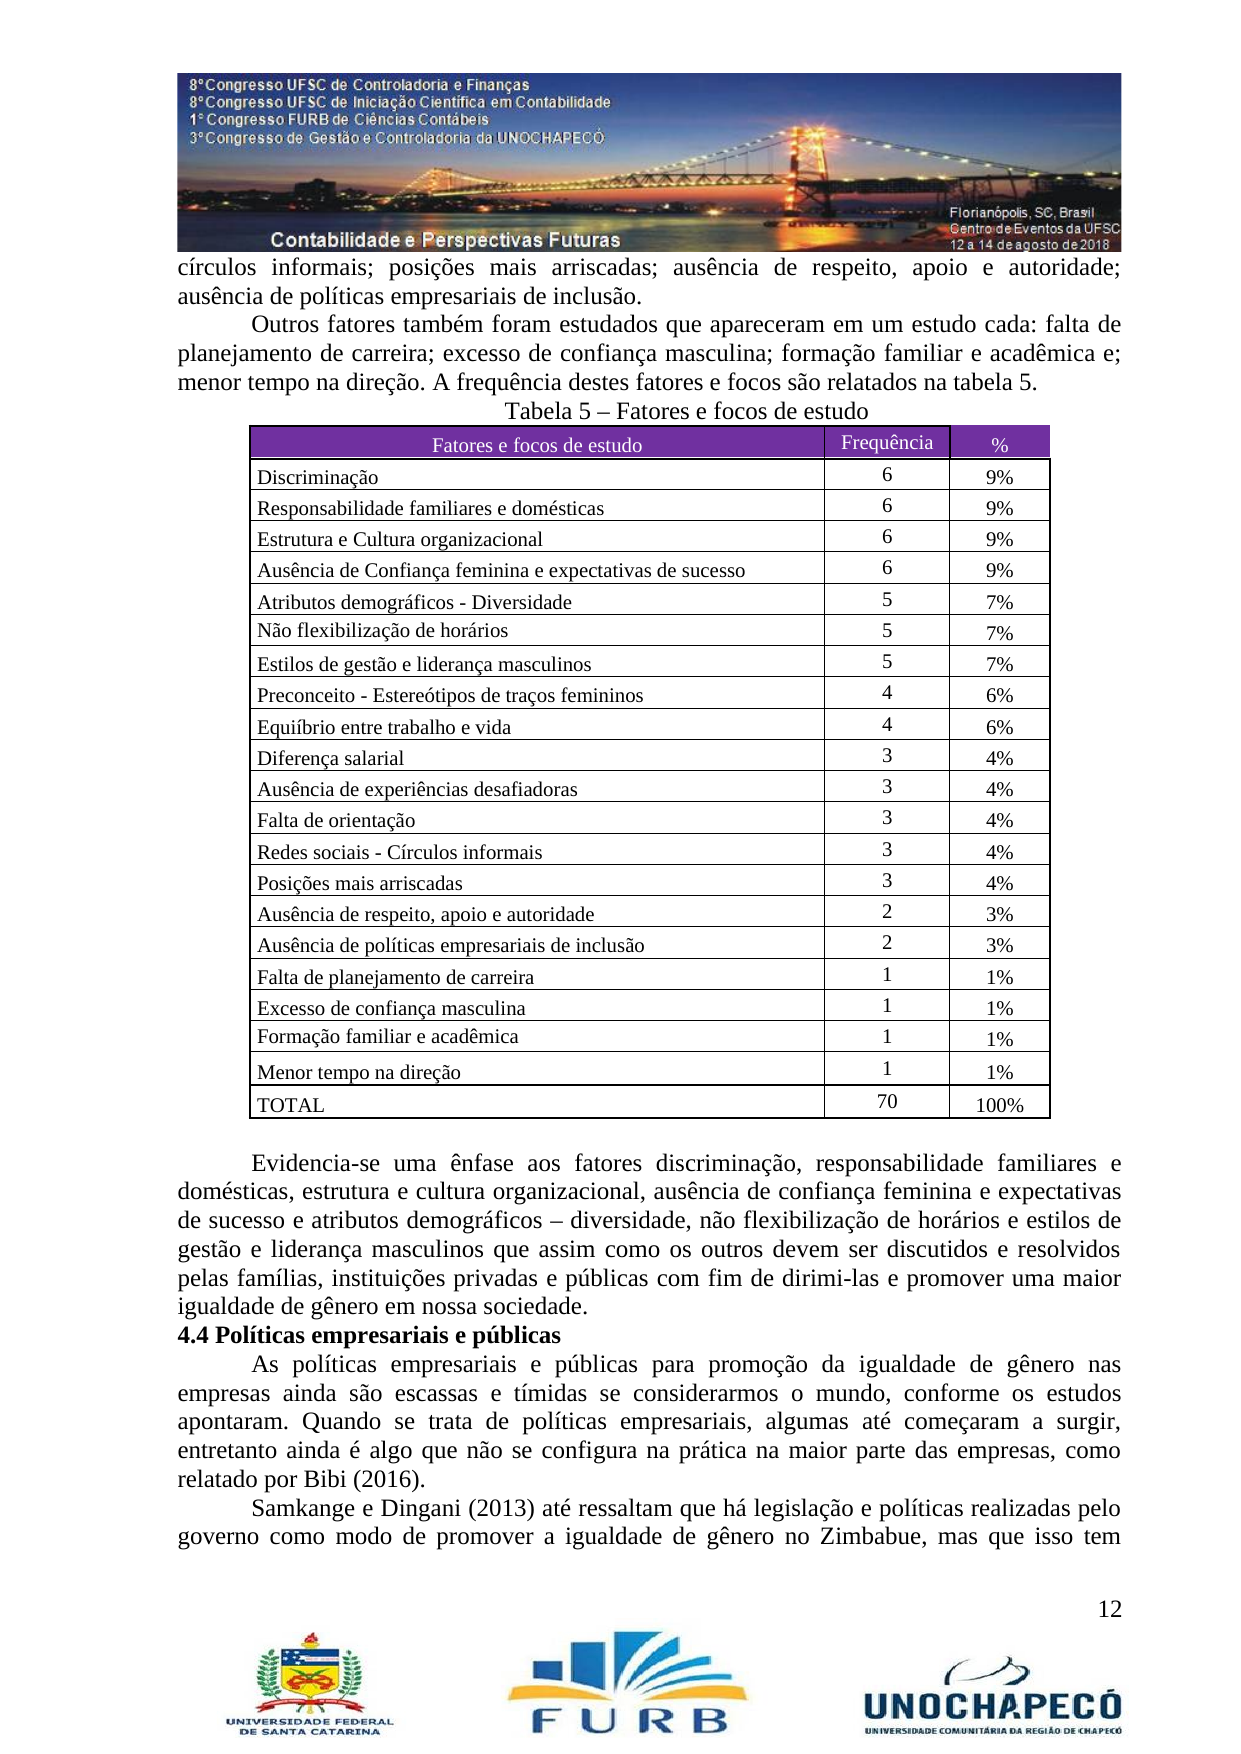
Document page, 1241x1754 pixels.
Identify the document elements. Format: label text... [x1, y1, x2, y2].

text Evidencia-se uma ênfase aos fatores discriminação, responsabilidade familiares e domésticas, estrutura e cultura organizacional, ausência de confiança feminina e expectativas de sucesso e atributos demográficos – diversidade, não flexibilização de horários e estilos de gestão e liderança masculinos que assim como os outros devem ser discutidos e resolvidos pelas famílias, instituições privadas e públicas com fim de dirimi-las e promover uma maior igualdade de gênero em nossa sociedade. [177, 1148, 1122, 1320]
table_cell 9% [950, 521, 1049, 551]
table_cell 7% [950, 584, 1049, 614]
table_cell 3 [825, 740, 949, 770]
table_header % [951, 425, 1050, 457]
table_cell Não flexibilização de horários [251, 615, 824, 645]
text Outros fatores também foram estudados que apareceram em um estudo cada: falta de planejamento de carreira; excesso de confiança masculina; formação familiar e acadêmica e; menor tempo na direção. A frequência destes fatores e focos são relatados na tabela 5. [177, 309, 1122, 396]
table_cell 4% [950, 865, 1049, 895]
text Tabela 5 – Fatores e focos de estudo [177, 396, 1122, 424]
table_cell 4% [950, 834, 1049, 864]
table_cell 4 [825, 709, 949, 739]
table_cell Discriminação [251, 460, 824, 489]
table_cell Equiíbrio entre trabalho e vida [251, 709, 824, 739]
table_cell Ausência de experiências desafiadoras [251, 771, 824, 801]
table_cell 1 [825, 990, 949, 1020]
table_cell 3% [950, 927, 1049, 957]
picture [177, 73, 1122, 252]
table_cell Formação familiar e acadêmica [251, 1021, 824, 1051]
table_cell Ausência de Confiança feminina e expectativas de sucesso [251, 552, 824, 582]
table_cell 1% [950, 959, 1049, 989]
table_cell 1 [825, 1021, 949, 1051]
table_cell 9% [950, 460, 1049, 489]
table_cell 6 [825, 552, 949, 582]
table_cell Posições mais arriscadas [251, 865, 824, 895]
table_cell 7% [950, 646, 1049, 676]
table_cell 6 [825, 490, 949, 520]
table_cell Diferença salarial [251, 740, 824, 770]
table_cell 9% [950, 490, 1049, 520]
table_cell 100% [950, 1086, 1049, 1117]
table_cell 3 [825, 802, 949, 832]
table_cell 6 [825, 521, 949, 551]
table_cell 6% [950, 677, 1049, 707]
table_cell Ausência de respeito, apoio e autoridade [251, 896, 824, 926]
table_cell Falta de planejamento de carreira [251, 959, 824, 989]
table_cell 3 [825, 865, 949, 895]
table_cell 1% [950, 1052, 1049, 1084]
table_cell 6 [825, 460, 949, 489]
table_cell 2 [825, 896, 949, 926]
table_cell 7% [950, 615, 1049, 645]
table_cell 1 [825, 1052, 949, 1084]
table_cell Falta de orientação [251, 802, 824, 832]
table_cell Redes sociais - Círculos informais [251, 834, 824, 864]
text As políticas empresariais e públicas para promoção da igualdade de gênero nas empresas ainda são escassas e tímidas se considerarmos o mundo, conforme os estudos apontaram. Quando se trata de políticas empresariais, algumas até começaram a surgir, entretanto ainda é algo que não se configura na prática na maior parte das empresas, como relatado por Bibi (2016). [177, 1349, 1122, 1493]
table_cell 2 [825, 927, 949, 957]
table_header Fatores e focos de estudo [251, 427, 824, 457]
table_cell 4% [950, 802, 1049, 832]
table_cell 3% [950, 896, 1049, 926]
table_cell Excesso de confiança masculina [251, 990, 824, 1020]
table_cell 5 [825, 646, 949, 676]
picture [216, 1618, 1130, 1738]
table_cell Estrutura e Cultura organizacional [251, 521, 824, 551]
table_cell Responsabilidade familiares e domésticas [251, 490, 824, 520]
table_cell 5 [825, 584, 949, 614]
table_cell 6% [950, 709, 1049, 739]
table_cell 5 [825, 615, 949, 645]
table_cell TOTAL [251, 1086, 824, 1117]
table_cell 4 [825, 677, 949, 707]
table_cell Ausência de políticas empresariais de inclusão [251, 927, 824, 957]
table_cell 4% [950, 740, 1049, 770]
table_cell 1% [950, 990, 1049, 1020]
table_cell 9% [950, 552, 1049, 582]
table_cell 4% [950, 771, 1049, 801]
table_header Frequência [825, 427, 949, 457]
table_cell 1 [825, 959, 949, 989]
table_cell Estilos de gestão e liderança masculinos [251, 646, 824, 676]
table_cell 3 [825, 834, 949, 864]
text 4.4 Políticas empresariais e públicas [177, 1320, 1122, 1349]
table_cell Menor tempo na direção [251, 1052, 824, 1084]
table_cell 3 [825, 771, 949, 801]
table_cell Preconceito - Estereótipos de traços femininos [251, 677, 824, 707]
table_cell 1% [950, 1021, 1049, 1051]
table_cell 70 [825, 1086, 949, 1117]
table_cell Atributos demográficos - Diversidade [251, 584, 824, 614]
